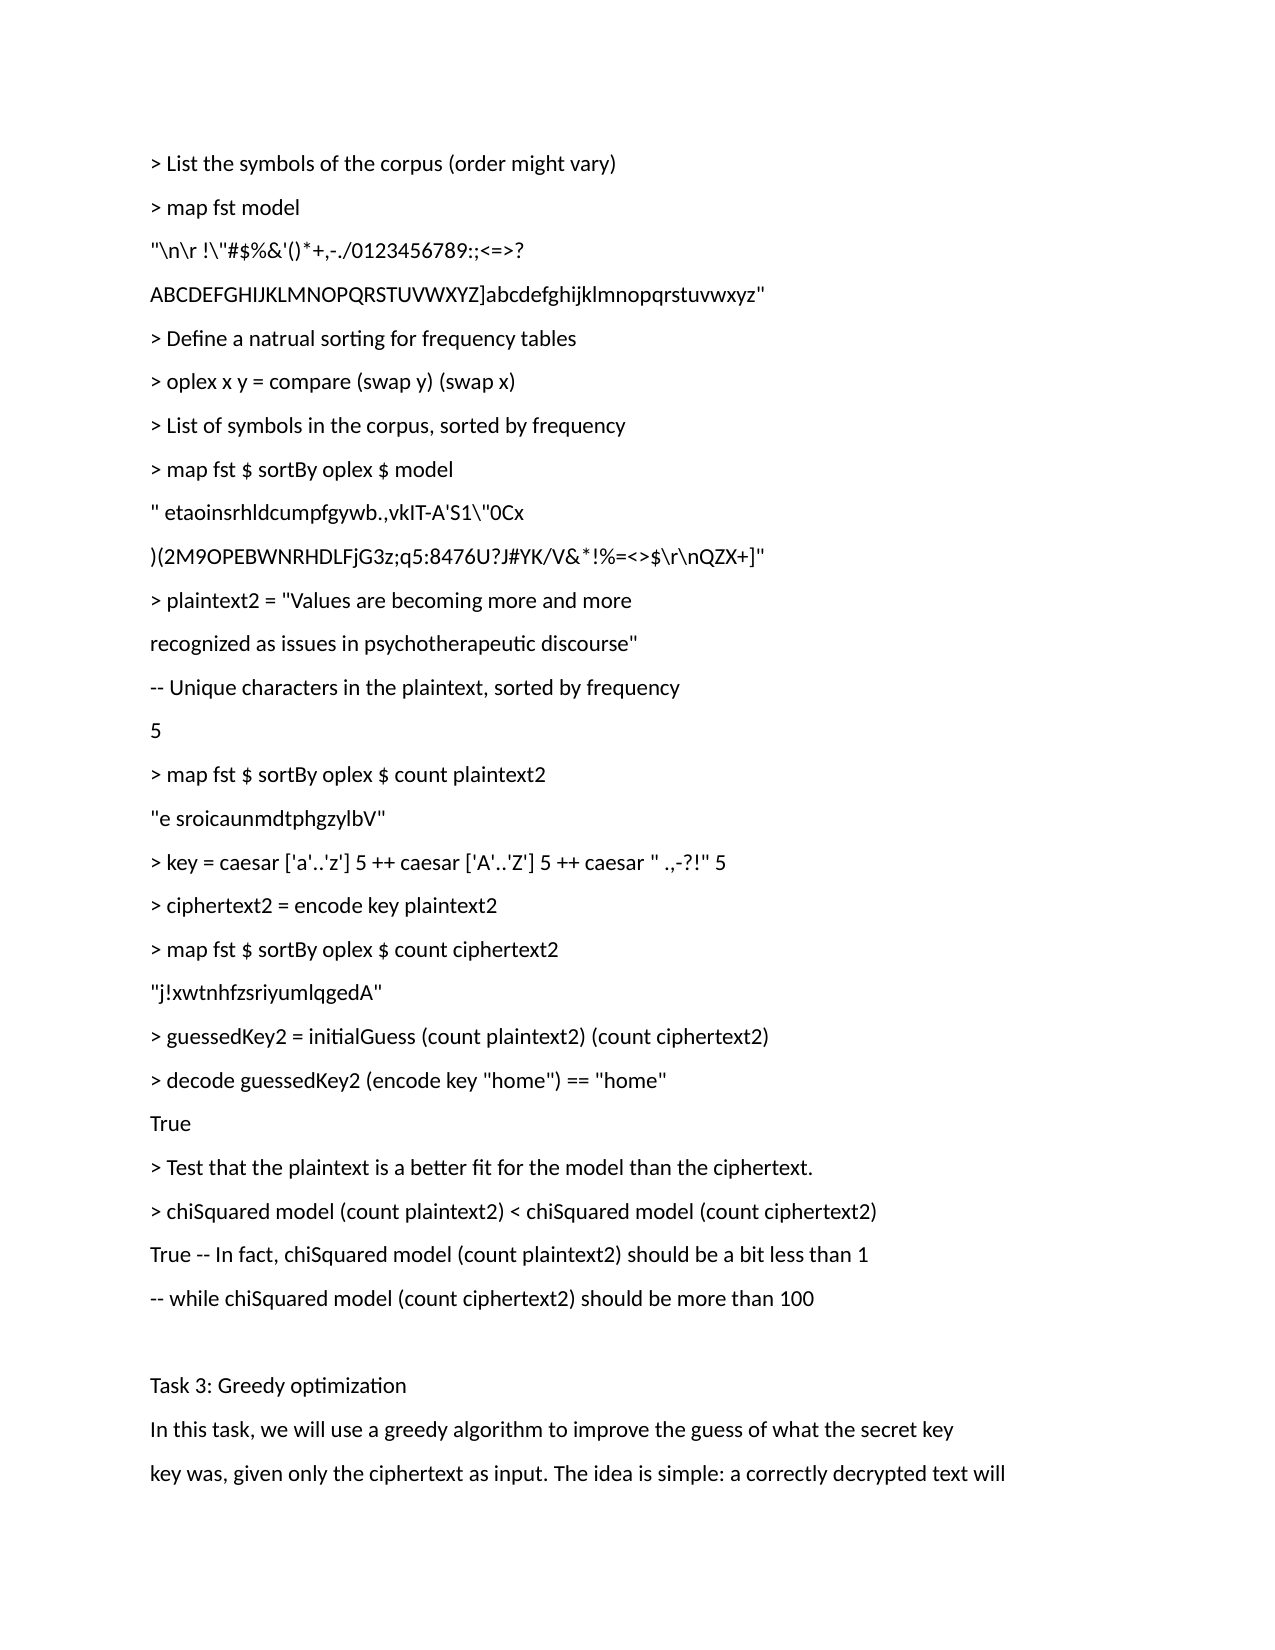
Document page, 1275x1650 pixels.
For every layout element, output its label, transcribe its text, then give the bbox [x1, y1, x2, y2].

text > key = caesar ['a'..'z'] 5 ++ caesar ['A'..'Z'] 5 ++ caesar " .,-?!" 5 [150, 848, 1125, 875]
text Task 3: Greedy optimization [150, 1372, 1125, 1399]
text > oplex x y = compare (swap y) (swap x) [150, 368, 1125, 395]
text )(2M9OPEBWNRHDLFjG3z;q5:8476U?J#YK/V&*!%=<>$\r\nQZX+]" [150, 543, 1125, 570]
text -- Unique characters in the plaintext, sorted by frequency [150, 674, 1125, 701]
text > List the symbols of the corpus (order might vary) [150, 150, 1125, 177]
text > map fst model [150, 194, 1125, 221]
text > List of symbols in the corpus, sorted by frequency [150, 412, 1125, 439]
text > ciphertext2 = encode key plaintext2 [150, 892, 1125, 919]
text True [150, 1110, 1125, 1137]
text > guessedKey2 = initialGuess (count plaintext2) (count ciphertext2) [150, 1023, 1125, 1050]
text "\n\r !\"#$%&'()*+,-./0123456789:;<=>? [150, 237, 1125, 264]
text > Define a natrual sorting for frequency tables [150, 324, 1125, 352]
text "j!xwtnhfzsriyumlqgedA" [150, 979, 1125, 1006]
text > map fst $ sortBy oplex $ count ciphertext2 [150, 936, 1125, 963]
text recognized as issues in psychotherapeutic discourse" [150, 630, 1125, 657]
text > plaintext2 = "Values are becoming more and more [150, 586, 1125, 613]
text > decode guessedKey2 (encode key "home") == "home" [150, 1067, 1125, 1093]
text True -- In fact, chiSquared model (count plaintext2) should be a bit less than 1 [150, 1241, 1125, 1268]
text "e sroicaunmdtphgzylbV" [150, 805, 1125, 832]
text > Test that the plaintext is a better fit for the model than the ciphertext. [150, 1154, 1125, 1181]
text ABCDEFGHIJKLMNOPQRSTUVWXYZ]abcdefghijklmnopqrstuvwxyz" [150, 281, 1125, 308]
text key was, given only the ciphertext as input. The idea is simple: a correctly decrypted text will [150, 1459, 1125, 1486]
text > chiSquared model (count plaintext2) < chiSquared model (count ciphertext2) [150, 1197, 1125, 1224]
text 5 [150, 717, 1125, 744]
text In this task, we will use a greedy algorithm to improve the guess of what the secret key [150, 1416, 1125, 1443]
text > map fst $ sortBy oplex $ model [150, 456, 1125, 482]
text > map fst $ sortBy oplex $ count plaintext2 [150, 761, 1125, 788]
text -- while chiSquared model (count ciphertext2) should be more than 100 [150, 1285, 1125, 1312]
text " etaoinsrhldcumpfgywb.,vkIT-A'S1\"0Cx [150, 499, 1125, 526]
